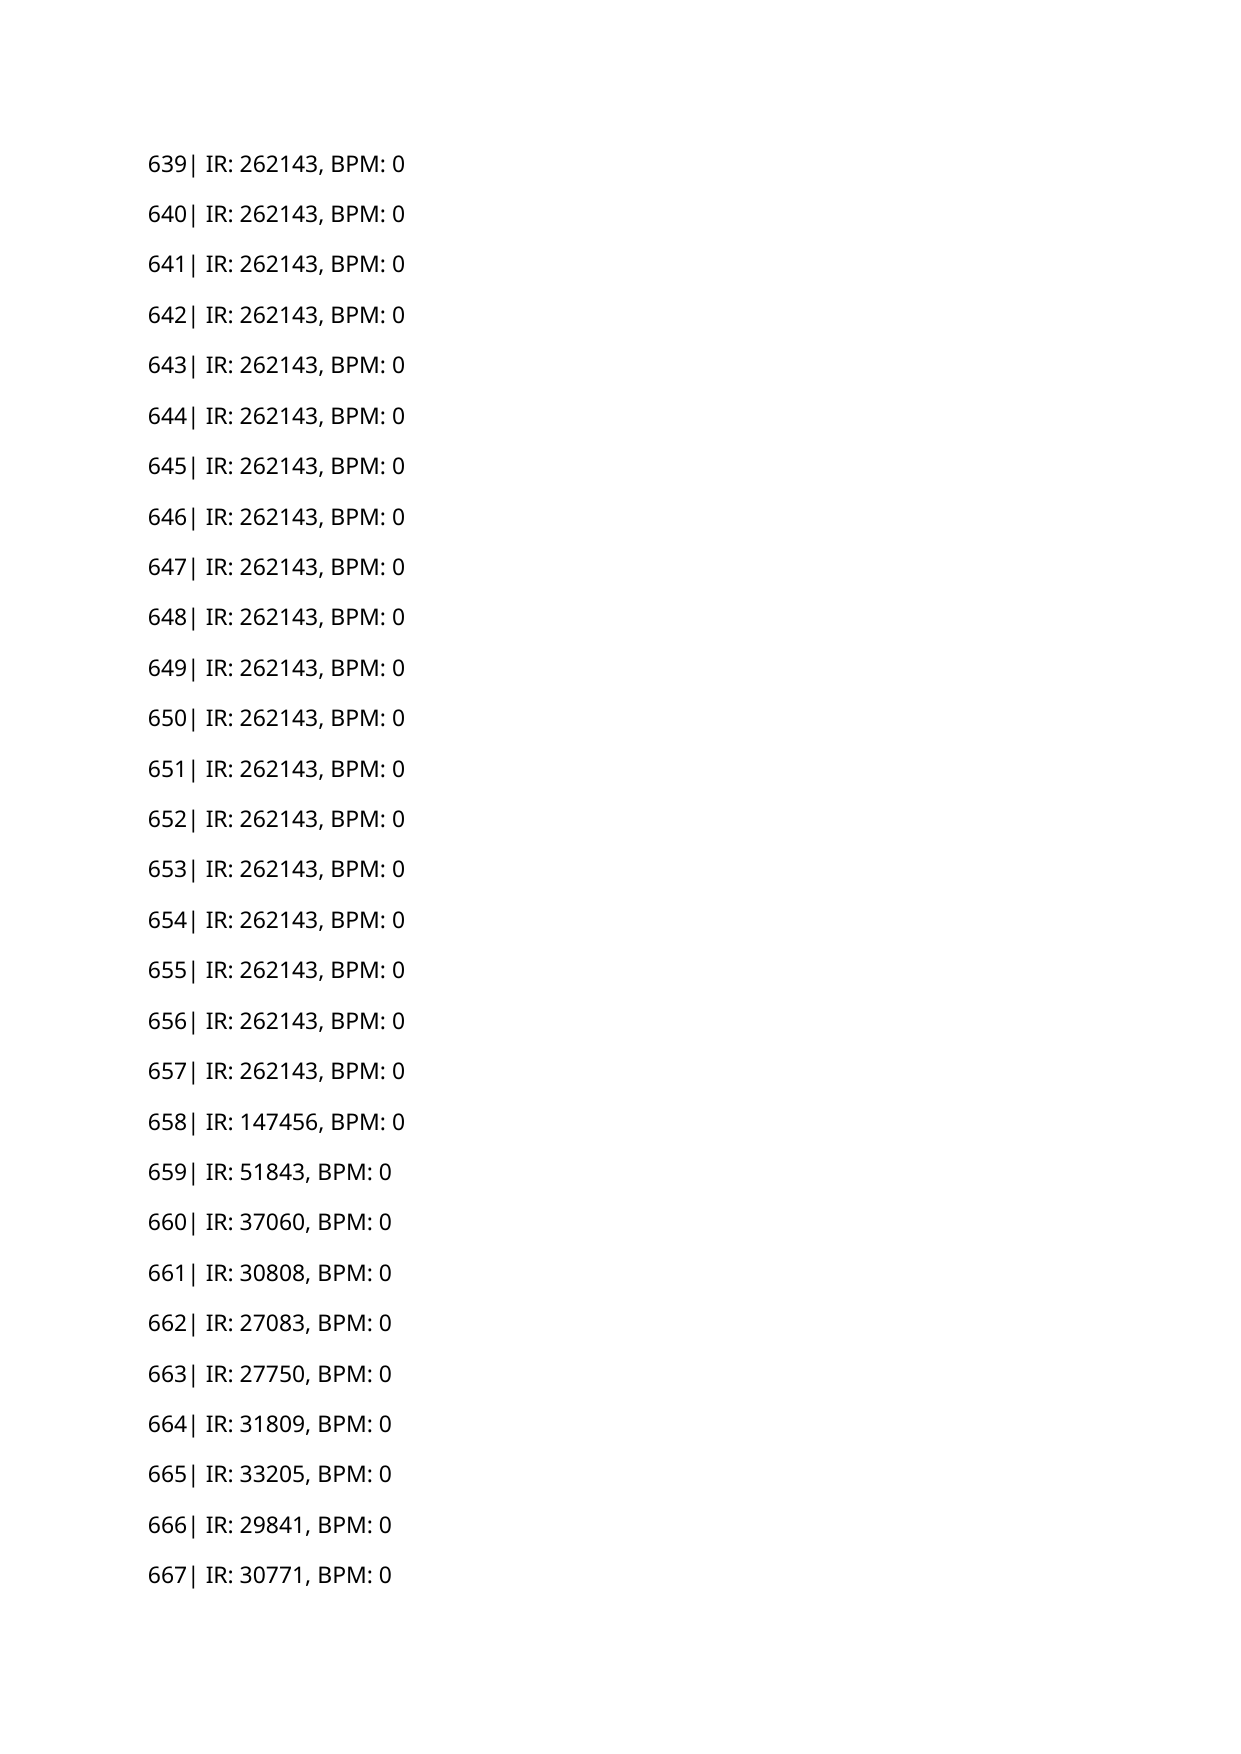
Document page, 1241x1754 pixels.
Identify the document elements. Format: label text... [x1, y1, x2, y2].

text 644| IR: 262143, BPM: 0 [148, 400, 1093, 431]
text 640| IR: 262143, BPM: 0 [148, 198, 1093, 229]
text 653| IR: 262143, BPM: 0 [148, 853, 1093, 885]
text 665| IR: 33205, BPM: 0 [148, 1458, 1093, 1490]
text 642| IR: 262143, BPM: 0 [148, 299, 1093, 330]
text 663| IR: 27750, BPM: 0 [148, 1358, 1093, 1389]
text 667| IR: 30771, BPM: 0 [148, 1559, 1093, 1591]
text 666| IR: 29841, BPM: 0 [148, 1509, 1093, 1540]
text 651| IR: 262143, BPM: 0 [148, 753, 1093, 784]
text 656| IR: 262143, BPM: 0 [148, 1005, 1093, 1036]
text 660| IR: 37060, BPM: 0 [148, 1206, 1093, 1238]
text 655| IR: 262143, BPM: 0 [148, 954, 1093, 986]
text 657| IR: 262143, BPM: 0 [148, 1055, 1093, 1086]
text 639| IR: 262143, BPM: 0 [148, 148, 1093, 179]
text 650| IR: 262143, BPM: 0 [148, 702, 1093, 733]
text 648| IR: 262143, BPM: 0 [148, 601, 1093, 633]
text 661| IR: 30808, BPM: 0 [148, 1257, 1093, 1288]
text 647| IR: 262143, BPM: 0 [148, 551, 1093, 582]
text 662| IR: 27083, BPM: 0 [148, 1307, 1093, 1338]
text 649| IR: 262143, BPM: 0 [148, 652, 1093, 683]
text 643| IR: 262143, BPM: 0 [148, 349, 1093, 381]
text 664| IR: 31809, BPM: 0 [148, 1408, 1093, 1439]
text 646| IR: 262143, BPM: 0 [148, 501, 1093, 532]
text 658| IR: 147456, BPM: 0 [148, 1106, 1093, 1137]
text 645| IR: 262143, BPM: 0 [148, 450, 1093, 481]
text 659| IR: 51843, BPM: 0 [148, 1156, 1093, 1187]
text 641| IR: 262143, BPM: 0 [148, 248, 1093, 280]
text 654| IR: 262143, BPM: 0 [148, 904, 1093, 935]
text 652| IR: 262143, BPM: 0 [148, 803, 1093, 834]
